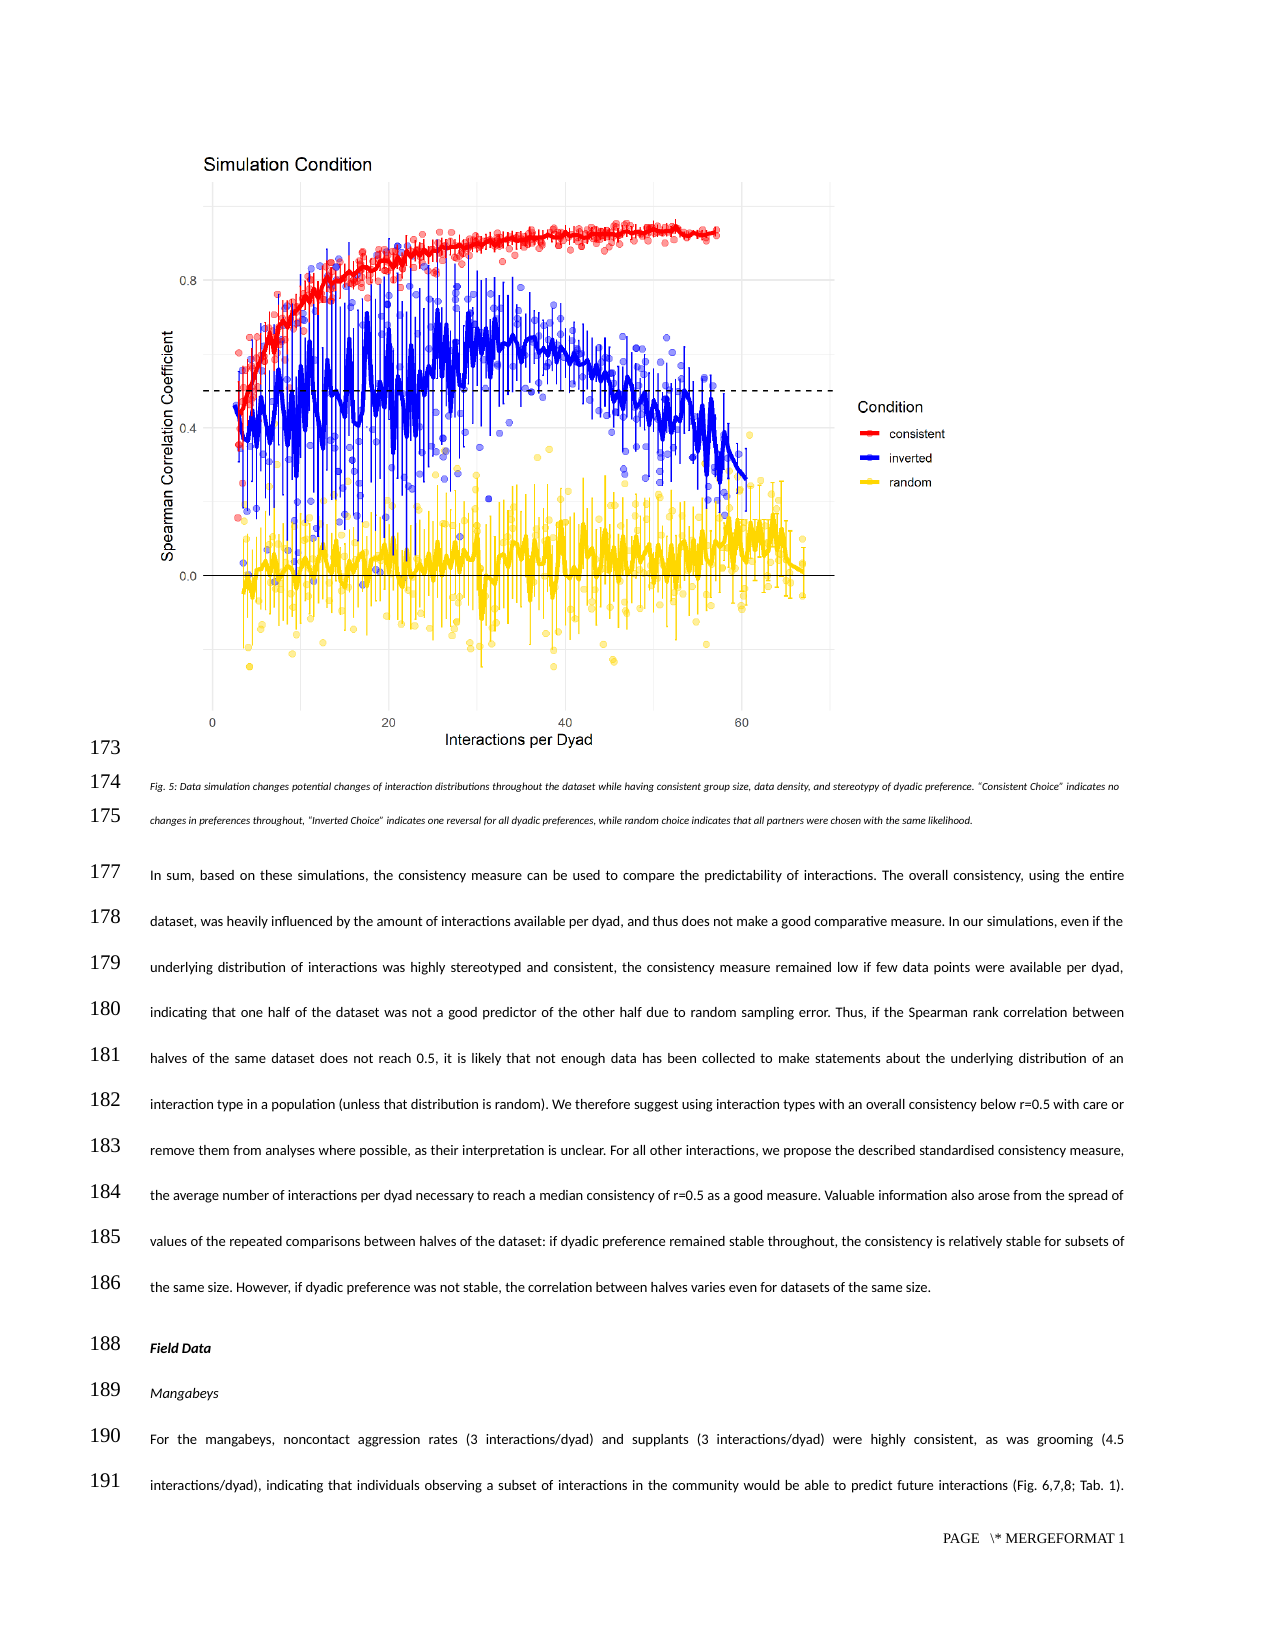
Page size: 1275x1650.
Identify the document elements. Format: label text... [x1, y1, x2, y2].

text Fig. 5: Data simulation changes potential changes of interaction distributions throughout the dataset while having consistent group size, data density, and stereotypy of dyadic preference. “Consistent Choice” indicates no changes in preferences throughout, “Inverted Choice” indicates one reversal for all dyadic preferences, while random choice indicates that all partners were chosen with the same likelihood. [150, 770, 1125, 827]
text Mangabeys [150, 1372, 1125, 1403]
text In sum, based on these simulations, the consistency measure can be used to compare the predictability of interactions. The overall consistency, using the entire dataset, was heavily influenced by the amount of interactions available per dyad, and thus does not make a good comparative measure. In our simulations, even if the underlying distribution of interactions was highly stereotyped and consistent, the consistency measure remained low if few data points were available per dyad, indicating that one half of the dataset was not a good predictor of the other half due to random sampling error. Thus, if the Spearman rank correlation between halves of the same dataset does not reach 0.5, it is likely that not enough data has been collected to make statements about the underlying distribution of an interaction type in a population (unless that distribution is random). We therefore suggest using interaction types with an overall consistency below r=0.5 with care or remove them from analyses where possible, as their interpretation is unclear. For all other interactions, we propose the described standardised consistency measure, the average number of interactions per dyad necessary to reach a median consistency of r=0.5 as a good measure. Valuable information also arose from the spread of values of the repeated comparisons between halves of the dataset: if dyadic preference remained stable throughout, the consistency is relatively stable for subsets of the same size. However, if dyadic preference was not stable, the correlation between halves varies even for datasets of the same size. [150, 854, 1125, 1296]
text Field Data [150, 1326, 1125, 1357]
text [150, 1418, 1125, 1494]
picture [153, 150, 960, 755]
